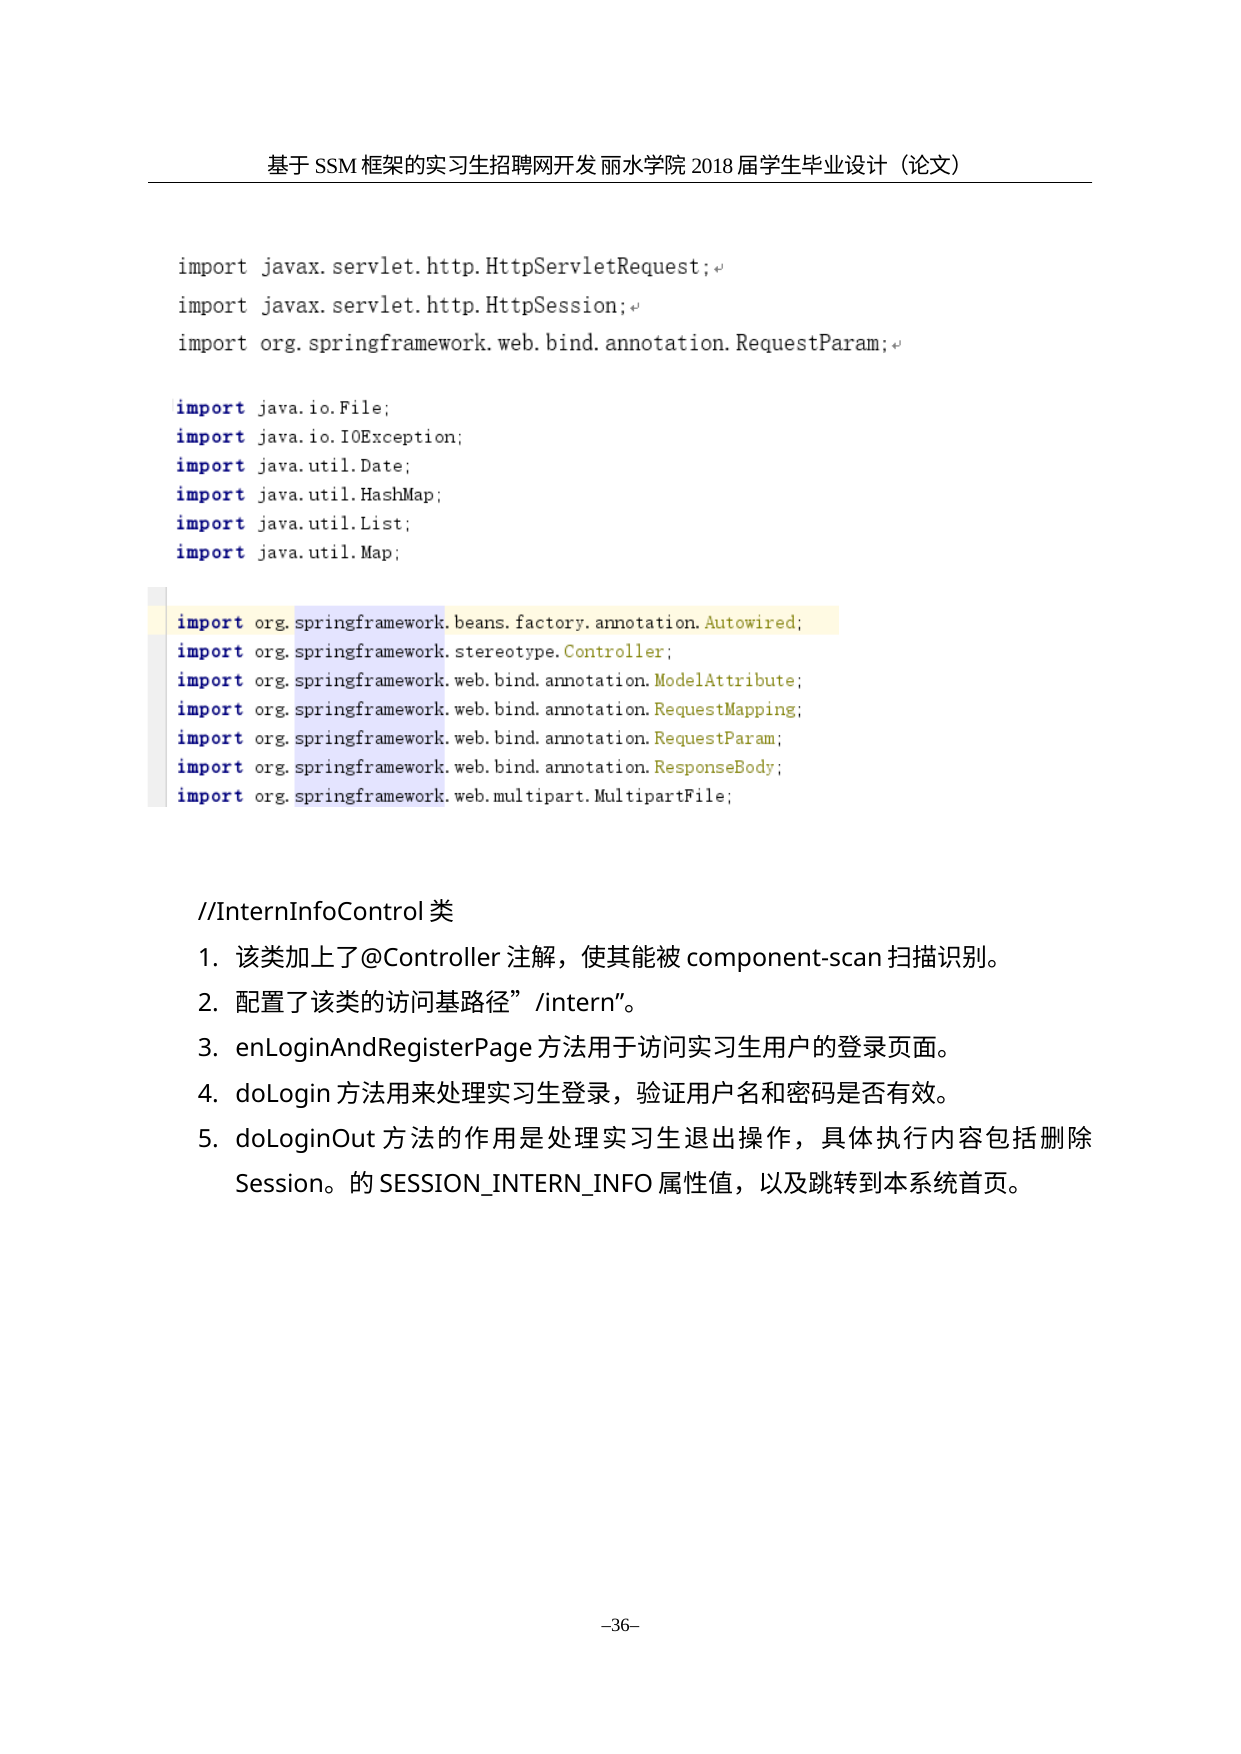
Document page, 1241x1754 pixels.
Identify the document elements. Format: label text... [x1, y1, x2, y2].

picture [147, 245, 996, 373]
list 配置了该类的访问基路径”/intern”。 [198, 982, 1092, 1019]
list 该类加上了@Controller注解，使其能被component-scan扫描识别。 [198, 937, 1092, 973]
list doLoginOut方法的作用是处理实习生退出操作，具体执行内容包括删除Session。的SESSION_INTERN_INFO属性值，以及跳转到本系统首页。 [198, 1118, 1092, 1200]
text //InternInfoControl类 [148, 892, 1092, 928]
list doLogin方法用来处理实习生登录，验证用户名和密码是否有效。 [198, 1073, 1092, 1109]
list enLoginAndRegisterPage方法用于访问实习生用户的登录页面。 [198, 1028, 1092, 1064]
picture [172, 380, 552, 581]
picture [147, 587, 839, 807]
